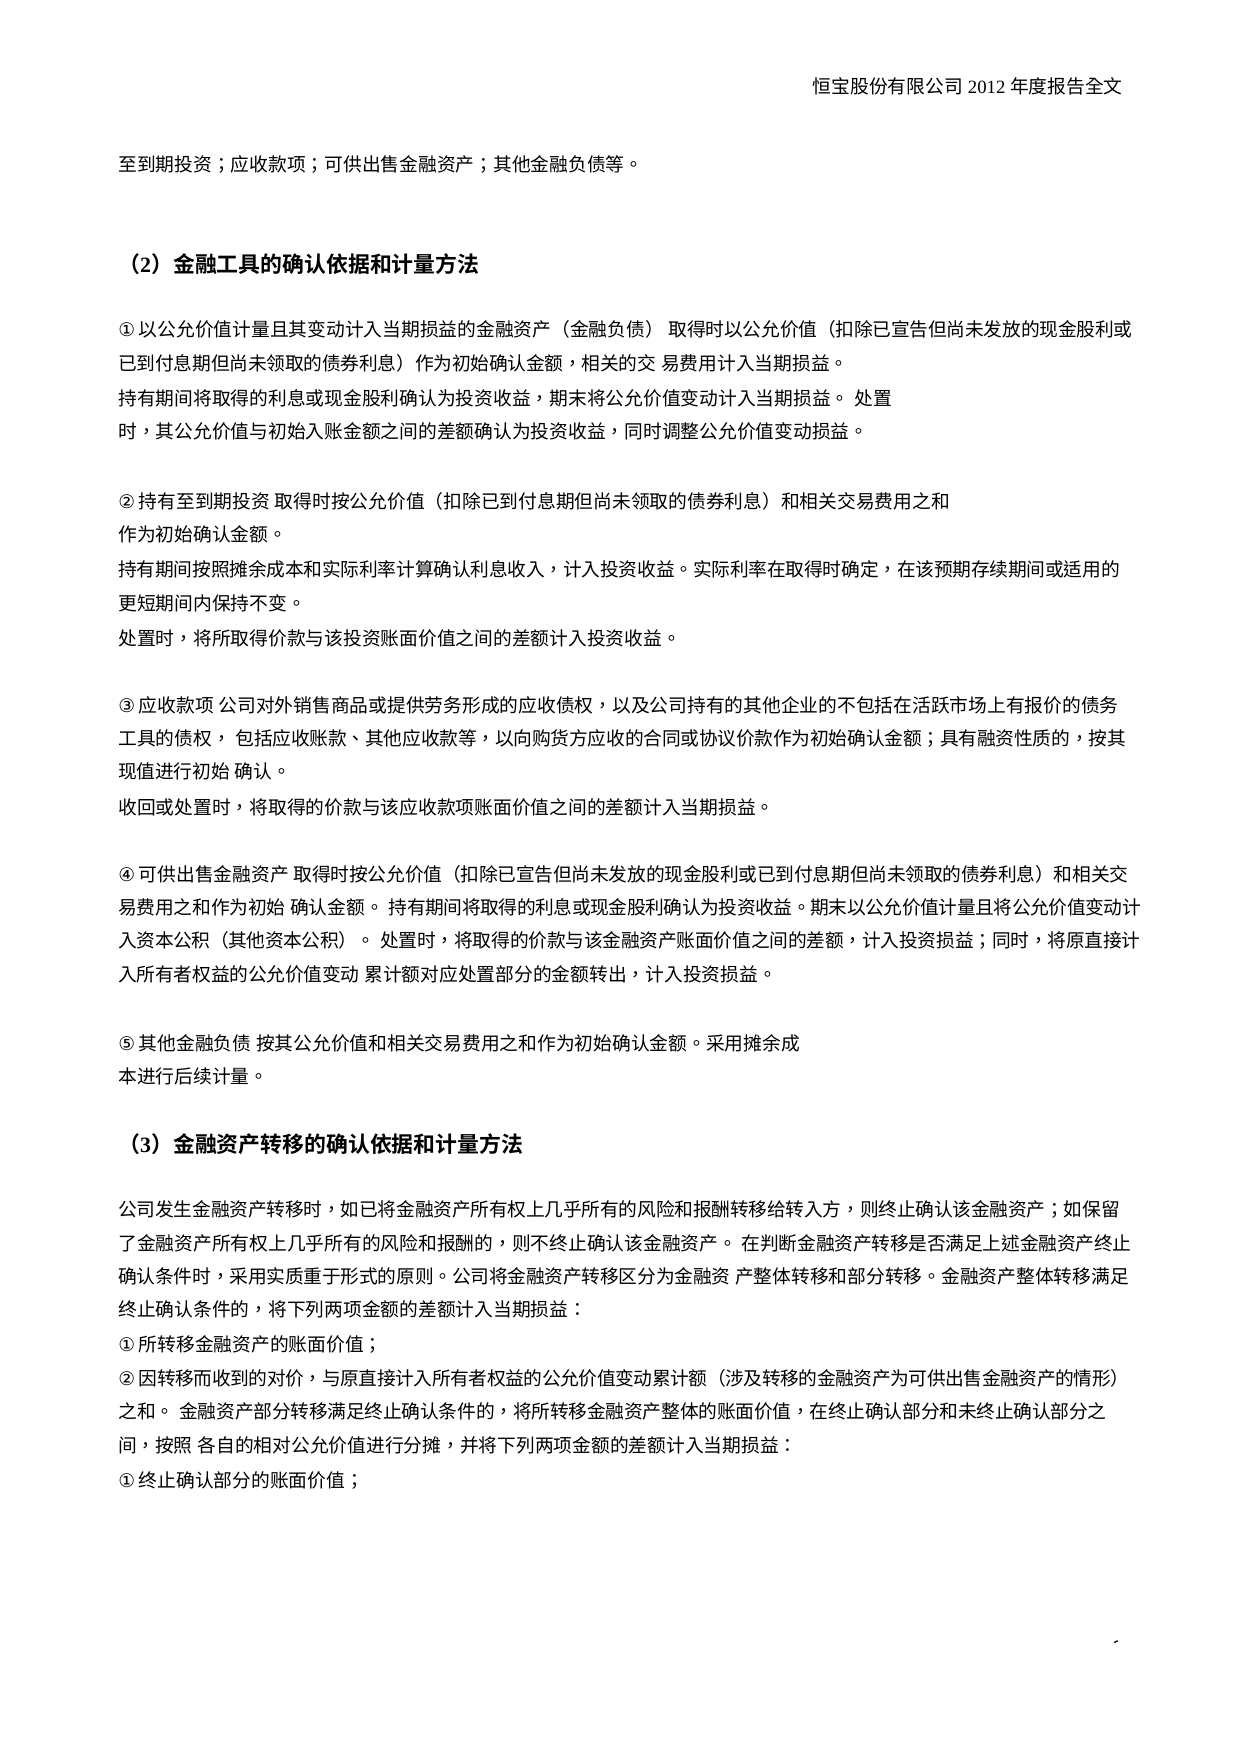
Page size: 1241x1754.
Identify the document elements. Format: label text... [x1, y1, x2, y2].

text 处置时，将所取得价款与该投资账面价值之间的差额计入投资收益。 [118, 625, 1120, 651]
text ②因转移而收到的对价，与原直接计入所有者权益的公允价值变动累计额（涉及转移的金融资产为可供出售金融资产的情形） 之和。 金融资产部分转移满足终止确认条件的，将所转移金融资产整体的账面价值，在终止确认部分和未终止确认部分之间，按照 各自的相对公允价值进行分摊，并将下列两项金额的差额计入当期损益： [118, 1365, 1142, 1457]
text 至到期投资；应收款项；可供出售金融资产；其他金融负债等。 [118, 152, 1120, 177]
text 收回或处置时，将取得的价款与该应收款项账面价值之间的差额计入当期损益。 [118, 794, 1120, 820]
text ④可供出售金融资产 取得时按公允价值（扣除已宣告但尚未发放的现金股利或已到付息期但尚未领取的债券利息）和相关交易费用之和作为初始 确认金额。 持有期间将取得的利息或现金股利确认为投资收益。期末以公允价值计量且将公允价值变动计入资本公积（其他资本公积）。 处置时，将取得的价款与该金融资产账面价值之间的差额，计入投资损益；同时，将原直接计入所有者权益的公允价值变动 累计额对应处置部分的金额转出，计入投资损益。 [118, 861, 1142, 987]
text 持有期间将取得的利息或现金股利确认为投资收益，期末将公允价值变动计入当期损益。 处置时，其公允价值与初始入账金额之间的差额确认为投资收益，同时调整公允价值变动损益。 [118, 385, 908, 444]
text ⑤其他金融负债 按其公允价值和相关交易费用之和作为初始确认金额。采用摊余成本进行后续计量。 [118, 1030, 814, 1089]
text 公司发生金融资产转移时，如已将金融资产所有权上几乎所有的风险和报酬转移给转入方，则终止确认该金融资产；如保留 了金融资产所有权上几乎所有的风险和报酬的，则不终止确认该金融资产。 在判断金融资产转移是否满足上述金融资产终止确认条件时，采用实质重于形式的原则。公司将金融资产转移区分为金融资 产整体转移和部分转移。金融资产整体转移满足终止确认条件的，将下列两项金额的差额计入当期损益： [118, 1196, 1142, 1322]
text ①以公允价值计量且其变动计入当期损益的金融资产（金融负债） 取得时以公允价值（扣除已宣告但尚未发放的现金股利或已到付息期但尚未领取的债券利息）作为初始确认金额，相关的交 易费用计入当期损益。 [118, 317, 1142, 376]
text 持有期间按照摊余成本和实际利率计算确认利息收入，计入投资收益。实际利率在取得时确定，在该预期存续期间或适用的 更短期间内保持不变。 [118, 557, 1142, 615]
text ②持有至到期投资 取得时按公允价值（扣除已到付息期但尚未领取的债券利息）和相关交易费用之和作为初始确认金额。 [118, 488, 964, 547]
text ①所转移金融资产的账面价值； [118, 1332, 1120, 1357]
subtitle （2）金融工具的确认依据和计量方法 [118, 249, 1120, 279]
text ①终止确认部分的账面价值； [118, 1467, 1120, 1493]
text ③应收款项 公司对外销售商品或提供劳务形成的应收债权，以及公司持有的其他企业的不包括在活跃市场上有报价的债务工具的债权， 包括应收账款、其他应收款等，以向购货方应收的合同或协议价款作为初始确认金额；具有融资性质的，按其现值进行初始 确认。 [118, 692, 1133, 784]
subtitle （3）金融资产转移的确认依据和计量方法 [118, 1129, 1120, 1159]
